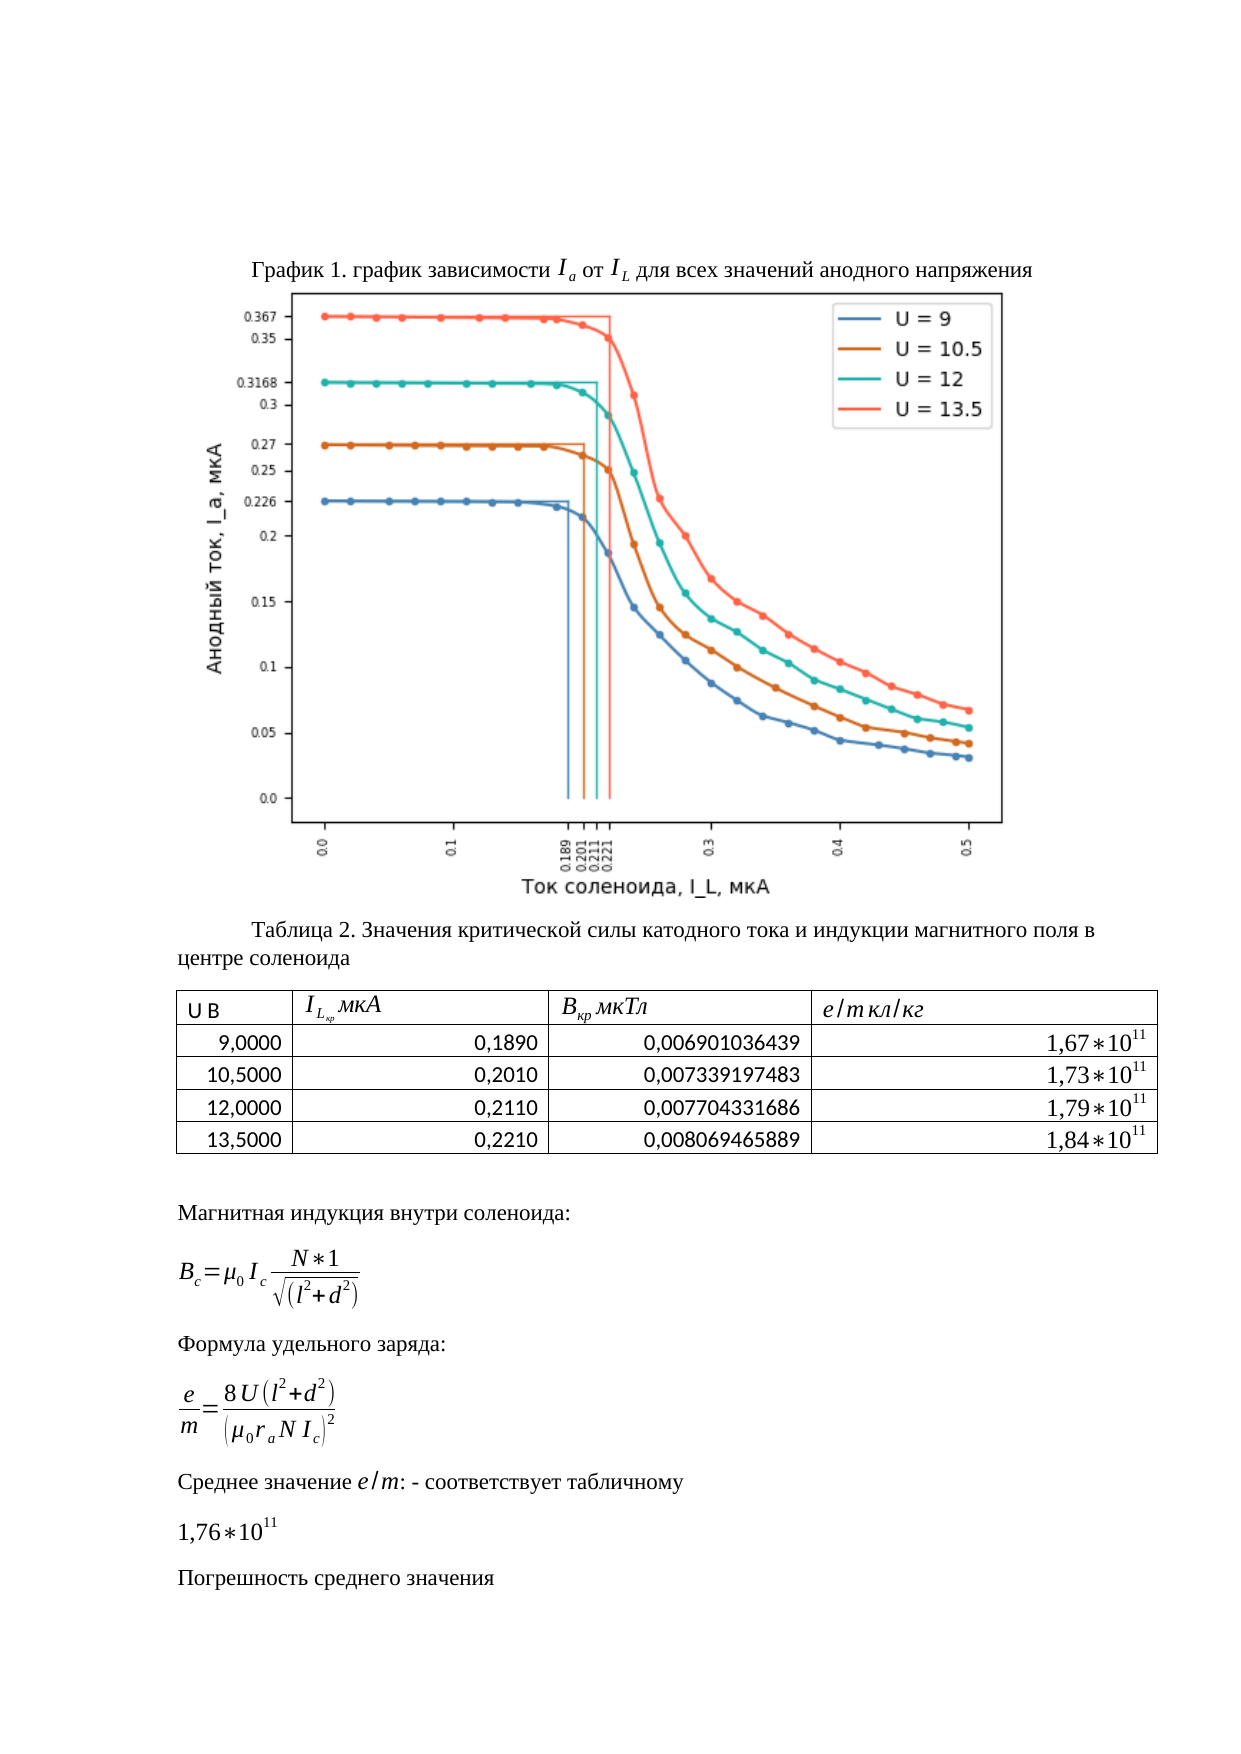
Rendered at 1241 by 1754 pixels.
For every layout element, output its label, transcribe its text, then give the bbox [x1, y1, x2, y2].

table_cell 0,2010 [293, 1057, 548, 1088]
table_cell [812, 1090, 1157, 1121]
table_header [812, 991, 1157, 1024]
table_header U В [177, 991, 292, 1024]
table_cell 0,007339197483 [549, 1057, 811, 1088]
table_cell 0,006901036439 [549, 1025, 811, 1056]
text Среднее значение : - соответствует табличному [177, 1467, 1152, 1495]
table_header [293, 991, 548, 1024]
table_cell 10,5000 [177, 1057, 292, 1088]
table_cell [812, 1057, 1157, 1088]
picture [177, 286, 1093, 898]
table_header [549, 991, 811, 1024]
table_cell 9,0000 [177, 1025, 292, 1056]
table_cell 0,2110 [293, 1090, 548, 1121]
table_cell 0,007704331686 [549, 1090, 811, 1121]
table_cell [812, 1025, 1157, 1056]
text Формула удельного заряда: [177, 1329, 1152, 1356]
text Таблица 2. Значения критической силы катодного тока и индукции магнитного поля в центре соленоида [177, 916, 1152, 971]
table_cell 0,1890 [293, 1025, 548, 1056]
table_cell 13,5000 [177, 1122, 292, 1153]
text Магнитная индукция внутри соленоида: [177, 1199, 1152, 1225]
table_cell [812, 1122, 1157, 1153]
table_cell 0,2210 [293, 1122, 548, 1153]
table_cell 0,008069465889 [549, 1122, 811, 1153]
table_cell 12,0000 [177, 1090, 292, 1121]
text Погрешность среднего значения [177, 1563, 1152, 1590]
